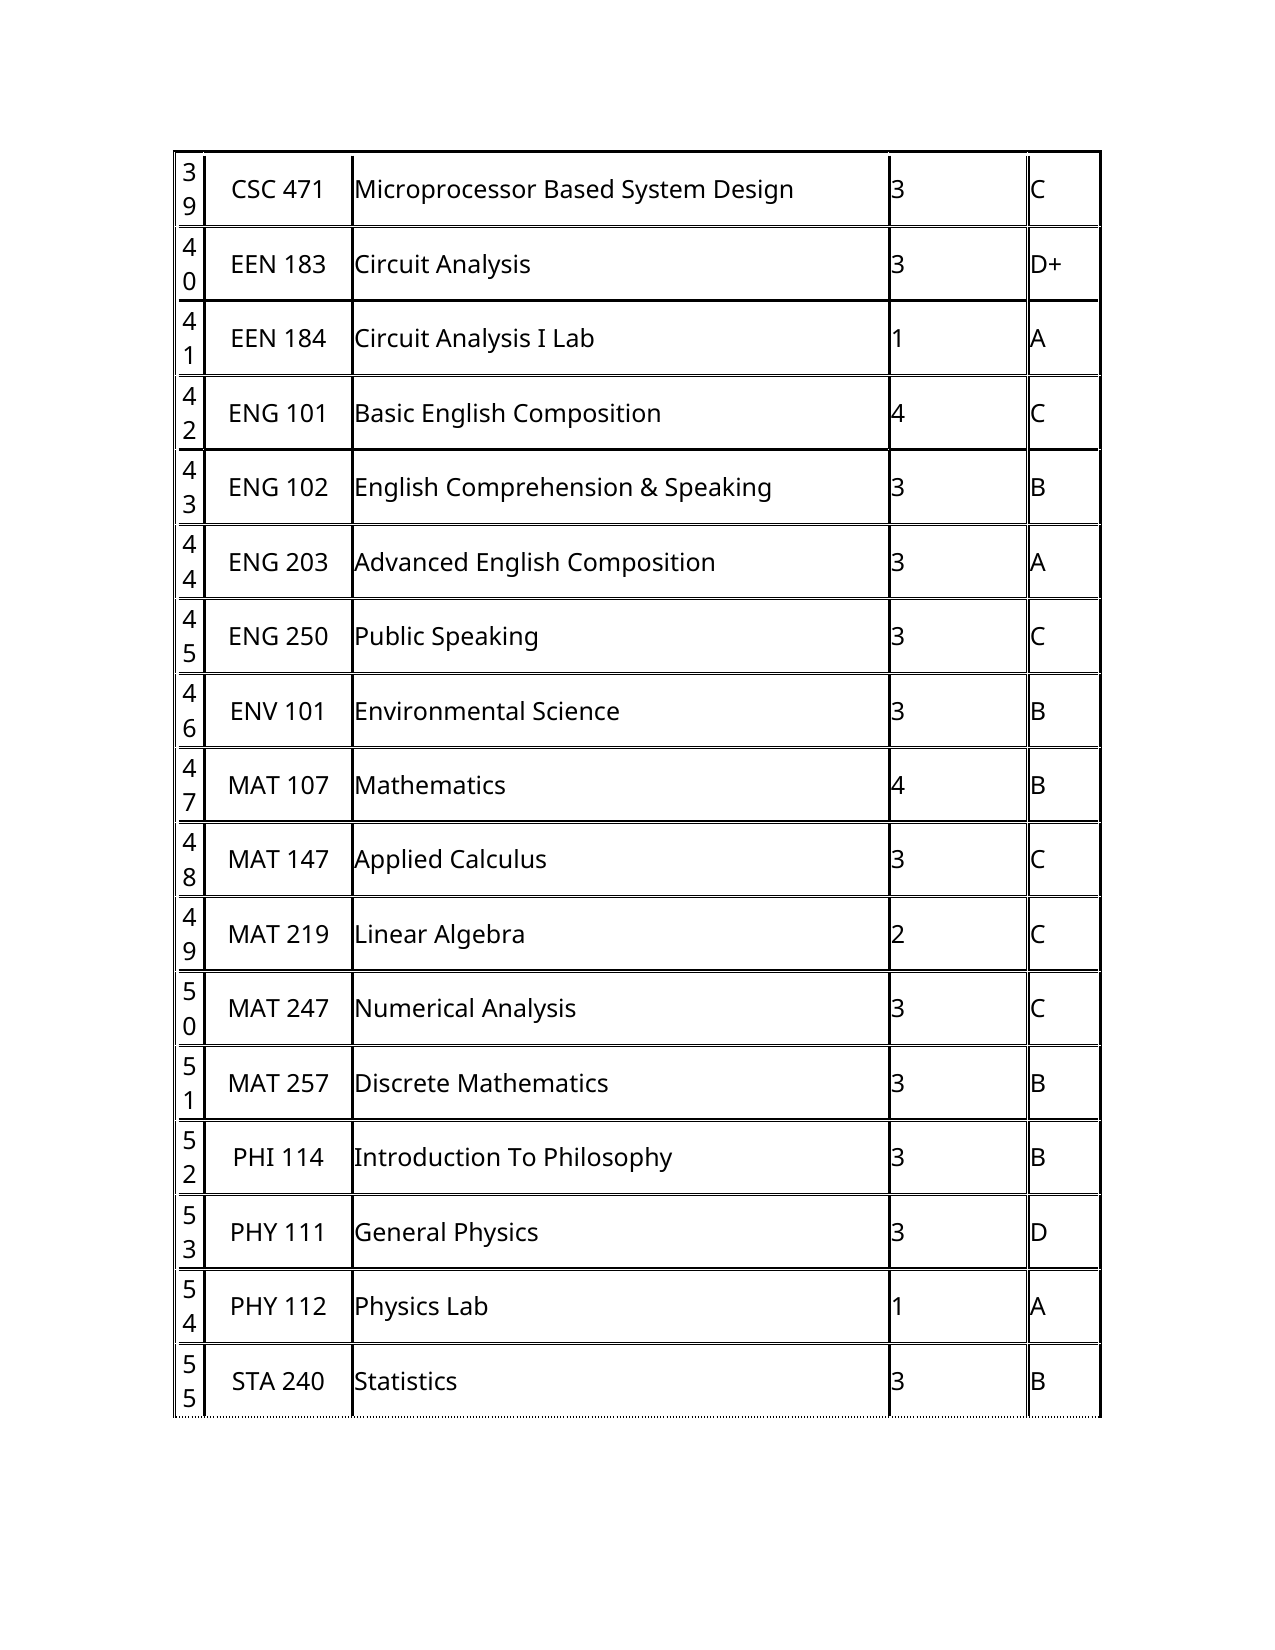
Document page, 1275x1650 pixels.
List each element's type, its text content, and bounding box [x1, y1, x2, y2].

table_cell Applied Calculus [354, 824, 888, 895]
table_cell MAT 219 [206, 898, 351, 969]
table_cell CSC 471 [204, 153, 352, 224]
table_cell MAT 247 [206, 973, 351, 1044]
table_cell Introduction To Philosophy [354, 1122, 888, 1193]
table_cell Mathematics [354, 749, 888, 820]
table_cell 1 [891, 1271, 1026, 1342]
table_cell Advanced English Composition [354, 526, 888, 597]
table_cell A [1030, 1267, 1100, 1342]
table_cell ENG 250 [206, 600, 351, 671]
table_cell Numerical Analysis [354, 973, 888, 1044]
table_cell B [1030, 448, 1101, 522]
table_cell 46 [176, 671, 203, 746]
table_cell Microprocessor Based System Design [352, 152, 889, 224]
table_cell 51 [174, 1044, 204, 1118]
table_cell C [1028, 597, 1101, 671]
table_cell MAT 107 [206, 749, 351, 820]
table_cell C [1030, 969, 1100, 1044]
table_cell 4 [891, 377, 1026, 448]
table_cell 44 [176, 523, 203, 597]
table_cell 3 [891, 824, 1026, 895]
table_cell 49 [174, 895, 204, 969]
table_cell D [1028, 1193, 1101, 1267]
table_cell 53 [174, 1193, 204, 1267]
table_cell 45 [174, 597, 204, 671]
table_cell 3 [891, 526, 1026, 597]
table_cell ENG 203 [206, 526, 351, 597]
table_cell 52 [176, 1118, 203, 1193]
table_cell 39 [176, 152, 204, 224]
table_cell A [1030, 299, 1099, 373]
table_cell 1 [891, 302, 1026, 373]
table_cell 3 [891, 1345, 1026, 1416]
table_cell 3 [889, 152, 1028, 224]
table_cell Linear Algebra [354, 898, 888, 969]
table_cell Circuit Analysis I Lab [354, 302, 888, 373]
table_cell 48 [176, 820, 203, 895]
table_cell MAT 147 [206, 824, 351, 895]
table_cell 54 [176, 1267, 203, 1342]
table_cell ENV 101 [206, 675, 351, 746]
table_cell B [1030, 671, 1100, 746]
table_cell D+ [1030, 225, 1100, 299]
table_cell 47 [174, 746, 204, 820]
table_cell English Comprehension & Speaking [354, 451, 888, 522]
table_cell 3 [891, 600, 1026, 671]
table_cell PHI 114 [206, 1122, 351, 1193]
table_cell 3 [891, 1122, 1026, 1193]
table_cell Circuit Analysis [354, 228, 888, 299]
table_cell PHY 111 [206, 1196, 351, 1267]
table_cell C [1030, 374, 1100, 448]
table_cell 41 [176, 299, 203, 373]
table_cell Public Speaking [354, 600, 888, 671]
table_cell C [1030, 820, 1100, 895]
table_cell 3 [891, 1047, 1026, 1118]
table_cell Statistics [354, 1345, 888, 1416]
table_cell 42 [176, 374, 203, 448]
table_cell Physics Lab [354, 1271, 888, 1342]
table_cell Discrete Mathematics [354, 1047, 888, 1118]
table_cell Basic English Composition [354, 377, 888, 448]
table_cell A [1030, 523, 1100, 597]
table_cell 50 [176, 969, 203, 1044]
table_cell PHY 112 [206, 1271, 351, 1342]
table_cell C [1028, 153, 1099, 224]
table_cell 3 [891, 973, 1026, 1044]
table_cell 3 [891, 1196, 1026, 1267]
table_cell EEN 183 [206, 228, 351, 299]
table_cell 40 [176, 225, 203, 299]
table_cell 3 [891, 675, 1026, 746]
table_cell 4 [891, 749, 1026, 820]
table_cell 55 [174, 1342, 204, 1416]
table_cell MAT 257 [206, 1047, 351, 1118]
table_cell 3 [891, 451, 1026, 522]
table_cell Environmental Science [354, 675, 888, 746]
table_cell B [1028, 1044, 1101, 1118]
table_cell General Physics [354, 1196, 888, 1267]
table_cell 43 [174, 448, 203, 522]
table_cell B [1028, 746, 1101, 820]
table_cell ENG 102 [206, 451, 351, 522]
table_cell B [1028, 1342, 1101, 1416]
table_cell B [1030, 1118, 1100, 1193]
table_cell STA 240 [206, 1345, 351, 1416]
table_cell EEN 184 [206, 302, 351, 373]
table_cell 2 [891, 898, 1026, 969]
table_cell C [1028, 895, 1101, 969]
table_cell 3 [891, 228, 1026, 299]
table_cell ENG 101 [206, 377, 351, 448]
